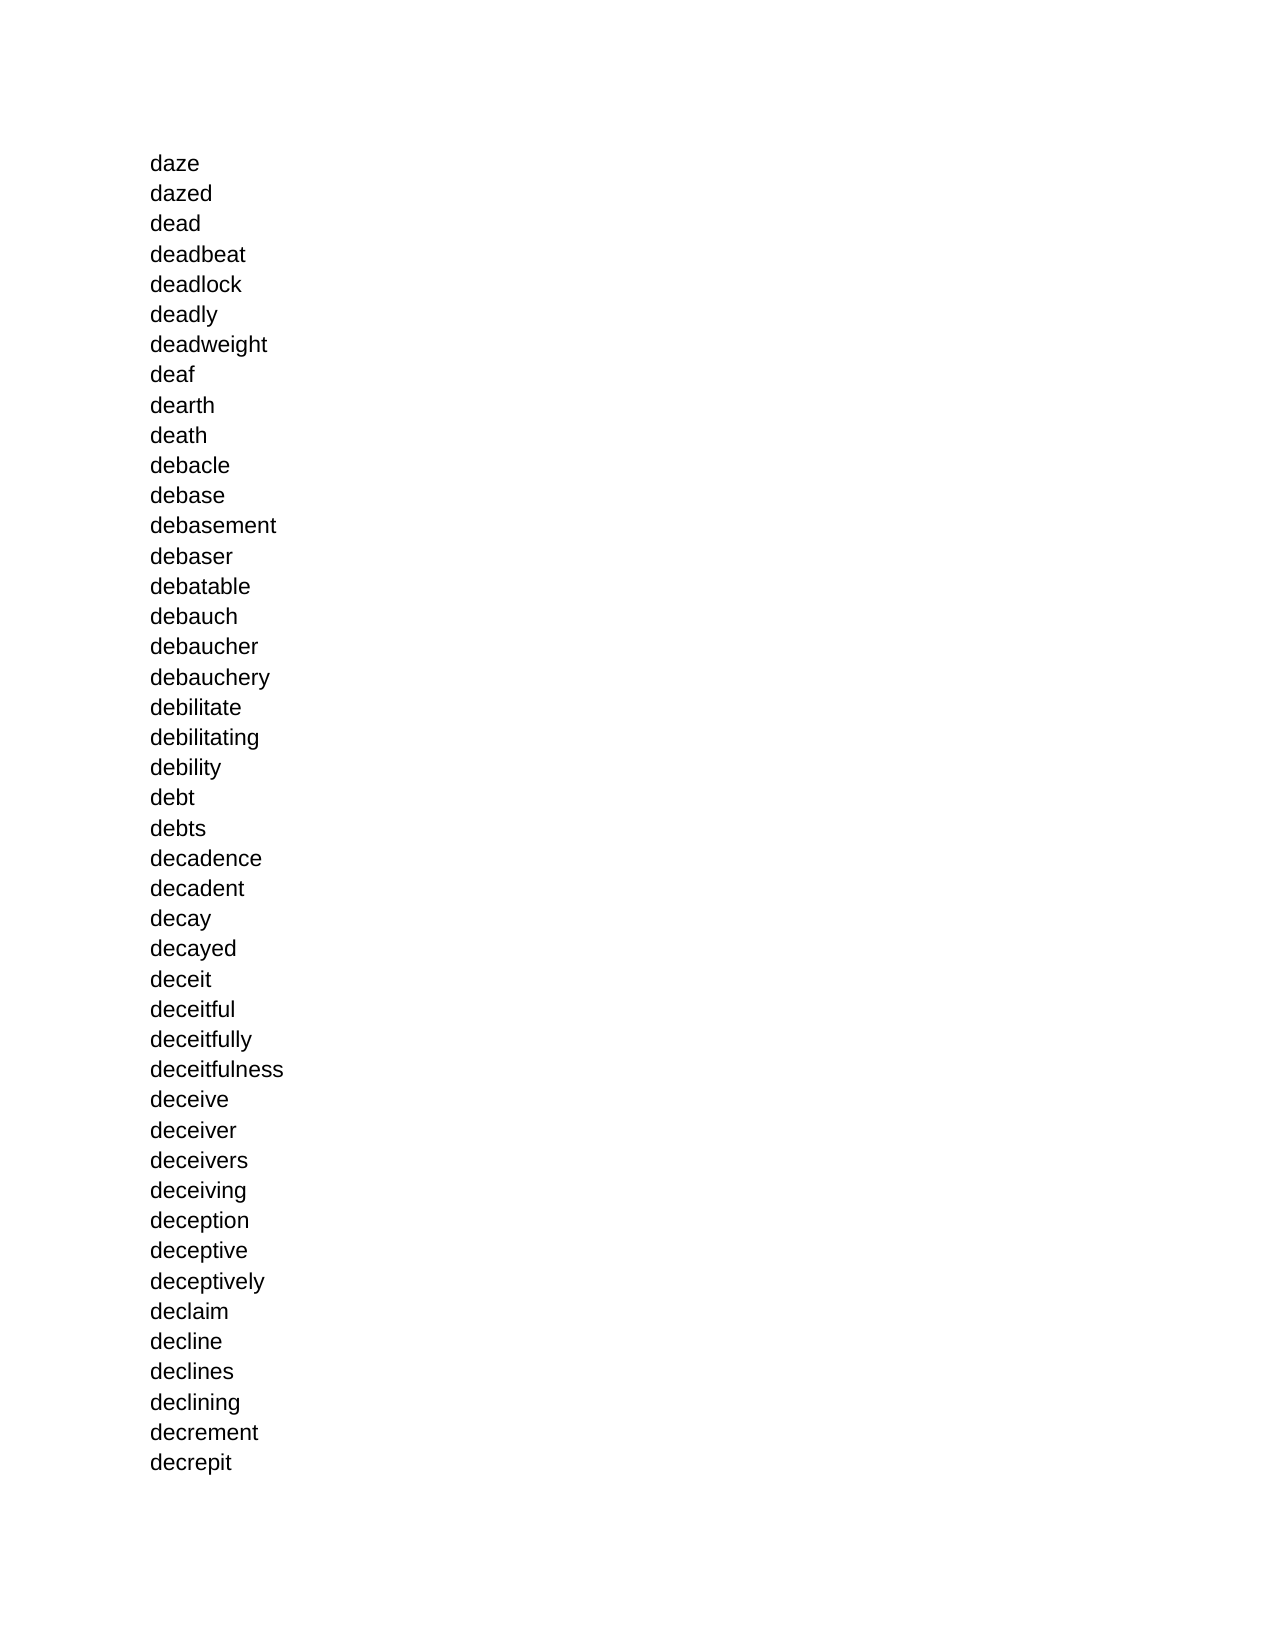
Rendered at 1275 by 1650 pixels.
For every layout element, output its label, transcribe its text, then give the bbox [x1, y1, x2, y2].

text debility [150, 754, 1125, 781]
text deceptive [150, 1237, 1125, 1264]
text deadlock [150, 271, 1125, 297]
text deceitfully [150, 1026, 1125, 1052]
text daze [150, 150, 1125, 176]
text debacle [150, 452, 1125, 478]
text debase [150, 482, 1125, 509]
text decrepit [150, 1449, 1125, 1475]
text declaim [150, 1298, 1125, 1324]
text deceit [150, 966, 1125, 992]
text debatable [150, 573, 1125, 599]
text decrement [150, 1419, 1125, 1445]
text deceiving [150, 1177, 1125, 1203]
text deceitful [150, 996, 1125, 1022]
text decadence [150, 845, 1125, 871]
text debasement [150, 512, 1125, 539]
text deceptively [150, 1268, 1125, 1294]
text declining [150, 1388, 1125, 1415]
text deadbeat [150, 241, 1125, 267]
text dead [150, 210, 1125, 237]
text deceivers [150, 1147, 1125, 1173]
text debilitate [150, 694, 1125, 720]
text decay [150, 905, 1125, 932]
text debauchery [150, 663, 1125, 690]
text debaser [150, 543, 1125, 569]
text dearth [150, 392, 1125, 418]
text decayed [150, 935, 1125, 962]
text dazed [150, 180, 1125, 207]
text death [150, 422, 1125, 448]
text deception [150, 1207, 1125, 1234]
text declines [150, 1358, 1125, 1385]
text debt [150, 784, 1125, 811]
text debts [150, 814, 1125, 841]
text deceitfulness [150, 1056, 1125, 1083]
text debilitating [150, 724, 1125, 750]
text deadly [150, 301, 1125, 327]
text debaucher [150, 633, 1125, 660]
text debauch [150, 603, 1125, 629]
text deceiver [150, 1117, 1125, 1143]
text deaf [150, 361, 1125, 388]
text decline [150, 1328, 1125, 1354]
text deceive [150, 1086, 1125, 1113]
text deadweight [150, 331, 1125, 358]
text decadent [150, 875, 1125, 901]
